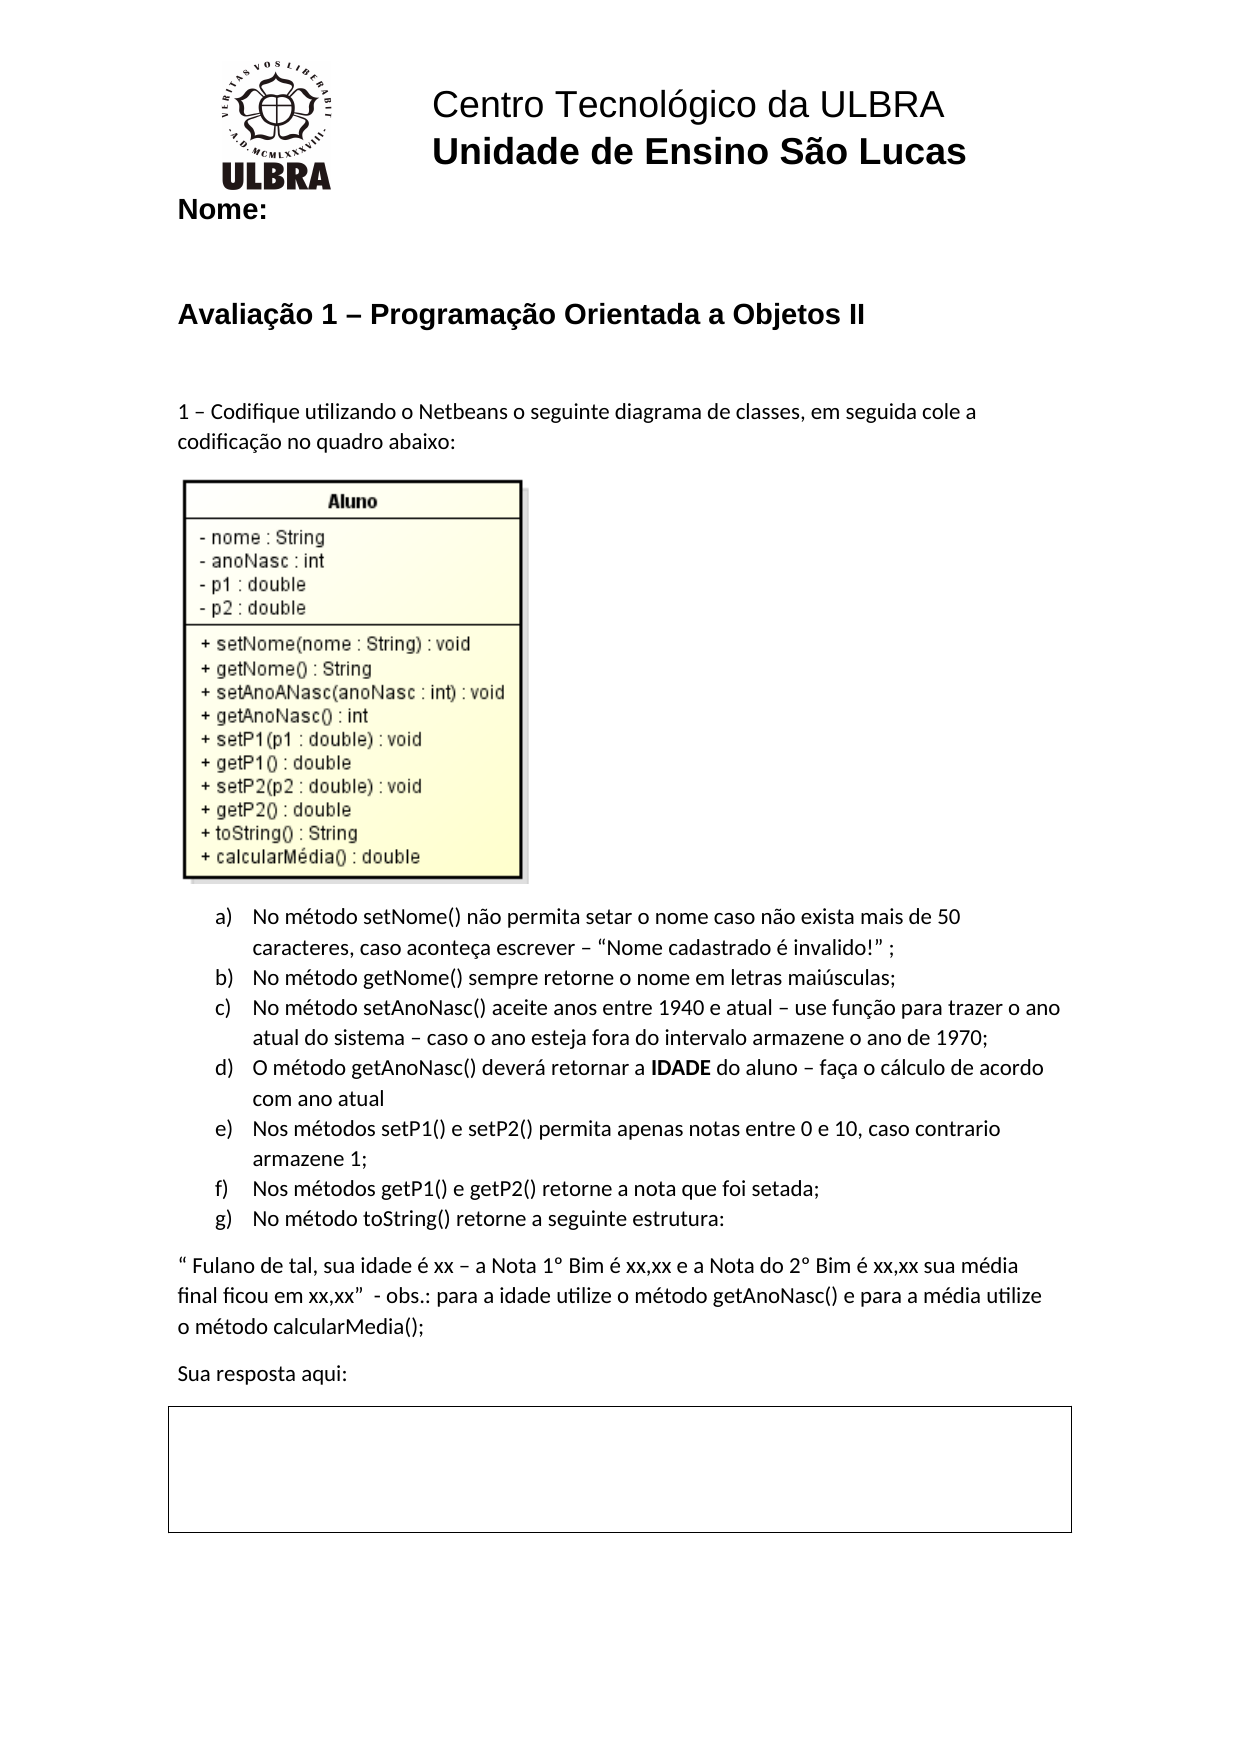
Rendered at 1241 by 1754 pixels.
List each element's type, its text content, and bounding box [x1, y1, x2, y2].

text “ Fulano de tal, sua idade é xx – a Nota 1º Bim é xx,xx e a Nota do 2º Bim é xx,xx sua média final ficou em xx,xx” - obs.: para a idade utilize o método getAnoNasc() e para a média utilize o método calcularMedia(); [177, 1251, 1063, 1340]
text Nome: [177, 148, 1063, 225]
picture [221, 61, 332, 148]
list No método getNome() sempre retorne o nome em letras maiúsculas; [215, 963, 1063, 991]
text Avaliação 1 – Programação Orientada a Objetos II [177, 297, 1063, 331]
list Nos métodos getP1() e getP2() retorne a nota que foi setada; [215, 1174, 1063, 1202]
list No método toString() retorne a seguinte estrutura: [215, 1204, 1063, 1232]
text 1 – Codifique utilizando o Netbeans o seguinte diagrama de classes, em seguida cole a codificação no quadro abaixo: [177, 397, 1063, 455]
picture [177, 474, 529, 884]
text Sua resposta aqui: [177, 1359, 1063, 1387]
list O método getAnoNasc() deverá retornar a IDADE do aluno – faça o cálculo de acordo com ano atual [215, 1053, 1063, 1112]
list No método setNome() não permita setar o nome caso não exista mais de 50 caracteres, caso aconteça escrever – “Nome cadastrado é invalido!” ; [215, 902, 1063, 961]
list Nos métodos setP1() e setP2() permita apenas notas entre 0 e 10, caso contrario armazene 1; [215, 1114, 1063, 1172]
list No método setAnoNasc() aceite anos entre 1940 e atual – use função para trazer o ano atual do sistema – caso o ano esteja fora do intervalo armazene o ano de 1970; [215, 993, 1063, 1051]
